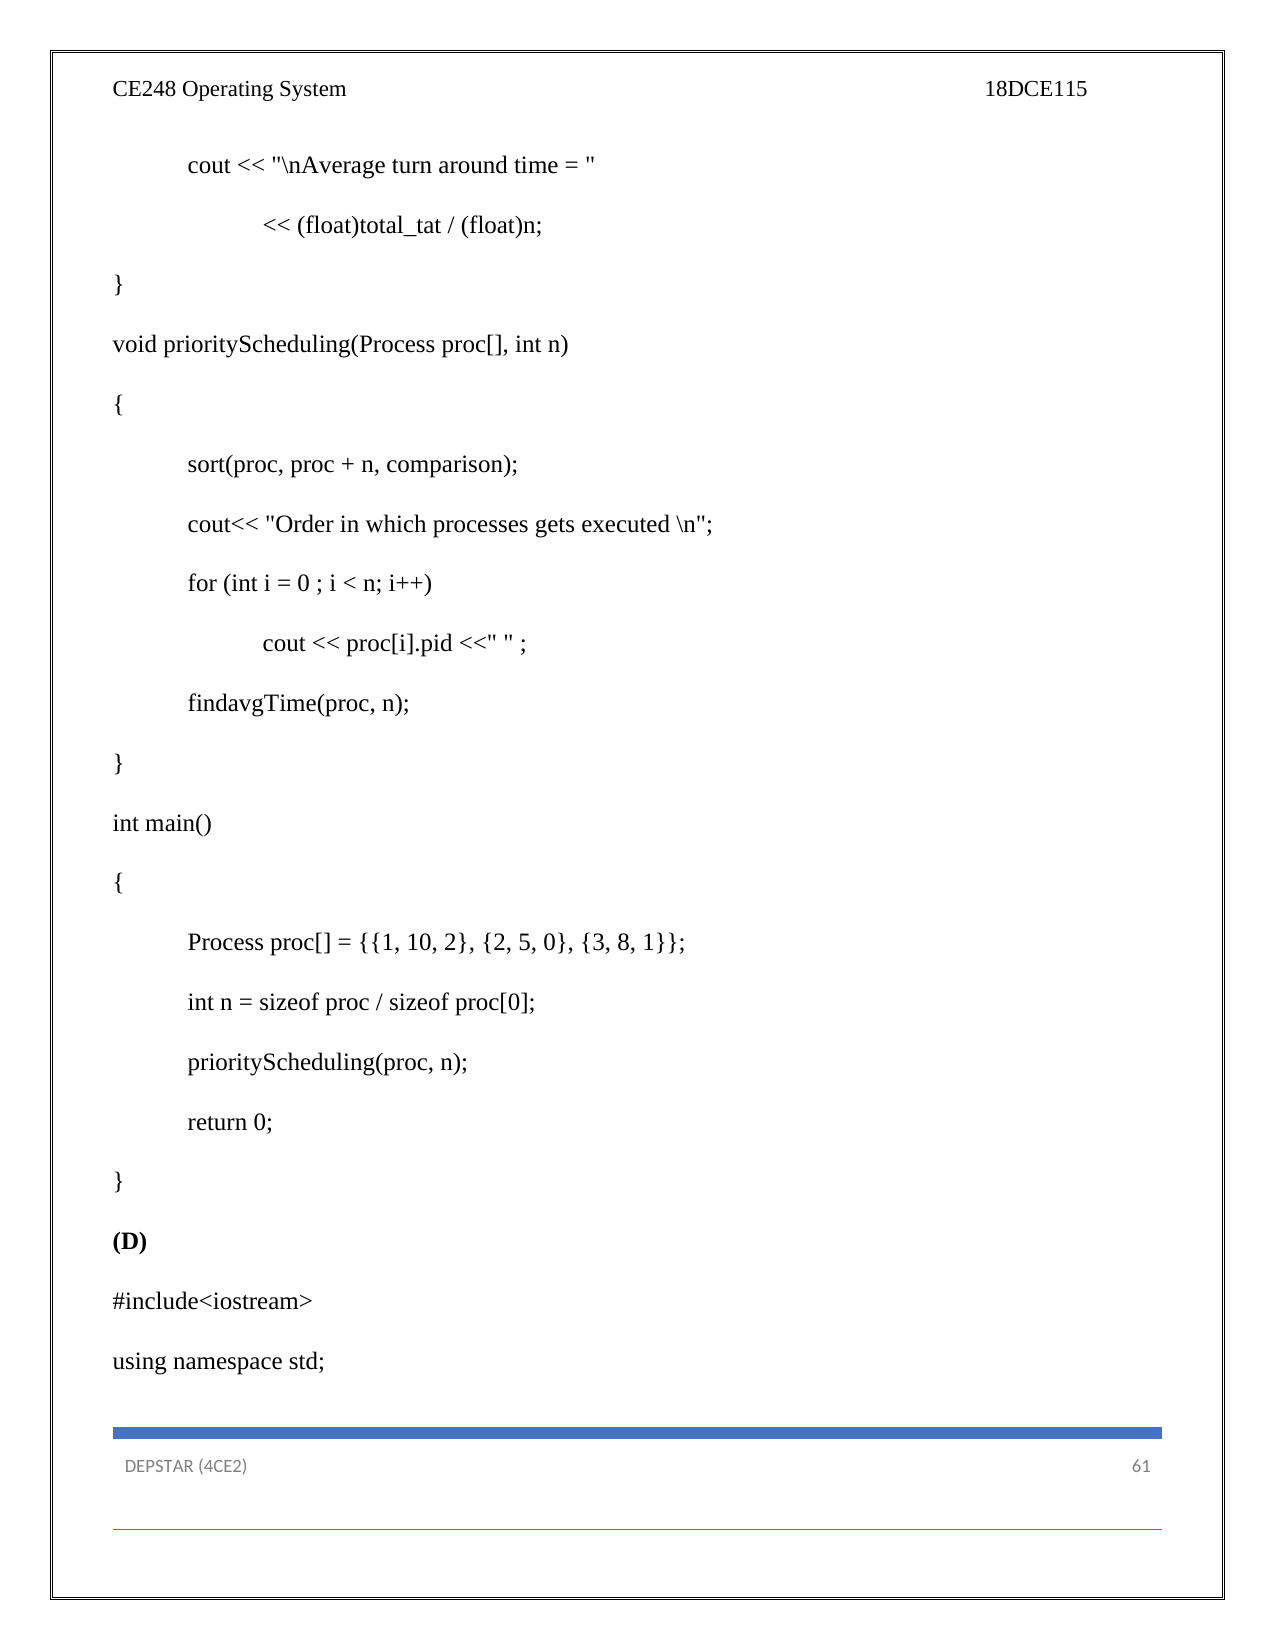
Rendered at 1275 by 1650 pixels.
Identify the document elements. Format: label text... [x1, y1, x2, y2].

text Process proc[] = {{1, 10, 2}, {2, 5, 0}, {3, 8, 1}}; [112, 927, 1162, 956]
text { [112, 867, 1162, 896]
text using namespace std; [112, 1346, 1162, 1374]
text return 0; [112, 1107, 1162, 1135]
text } [112, 748, 1162, 777]
text << (float)total_tat / (float)n; [112, 210, 1162, 238]
text cout << "\nAverage turn around time = " [112, 150, 1162, 179]
text cout<< "Order in which processes gets executed \n"; [112, 509, 1162, 537]
text void priorityScheduling(Process proc[], int n) [112, 329, 1162, 358]
text int n = sizeof proc / sizeof proc[0]; [112, 987, 1162, 1016]
text int main() [112, 808, 1162, 836]
text #include<iostream> [112, 1286, 1162, 1315]
text } [112, 269, 1162, 298]
text } [112, 1166, 1162, 1195]
text findavgTime(proc, n); [112, 688, 1162, 717]
text (D) [112, 1226, 1162, 1255]
text cout << proc[i].pid <<" " ; [112, 628, 1162, 657]
text priorityScheduling(proc, n); [112, 1047, 1162, 1076]
text for (int i = 0 ; i < n; i++) [112, 568, 1162, 597]
text { [112, 389, 1162, 418]
text sort(proc, proc + n, comparison); [112, 449, 1162, 478]
